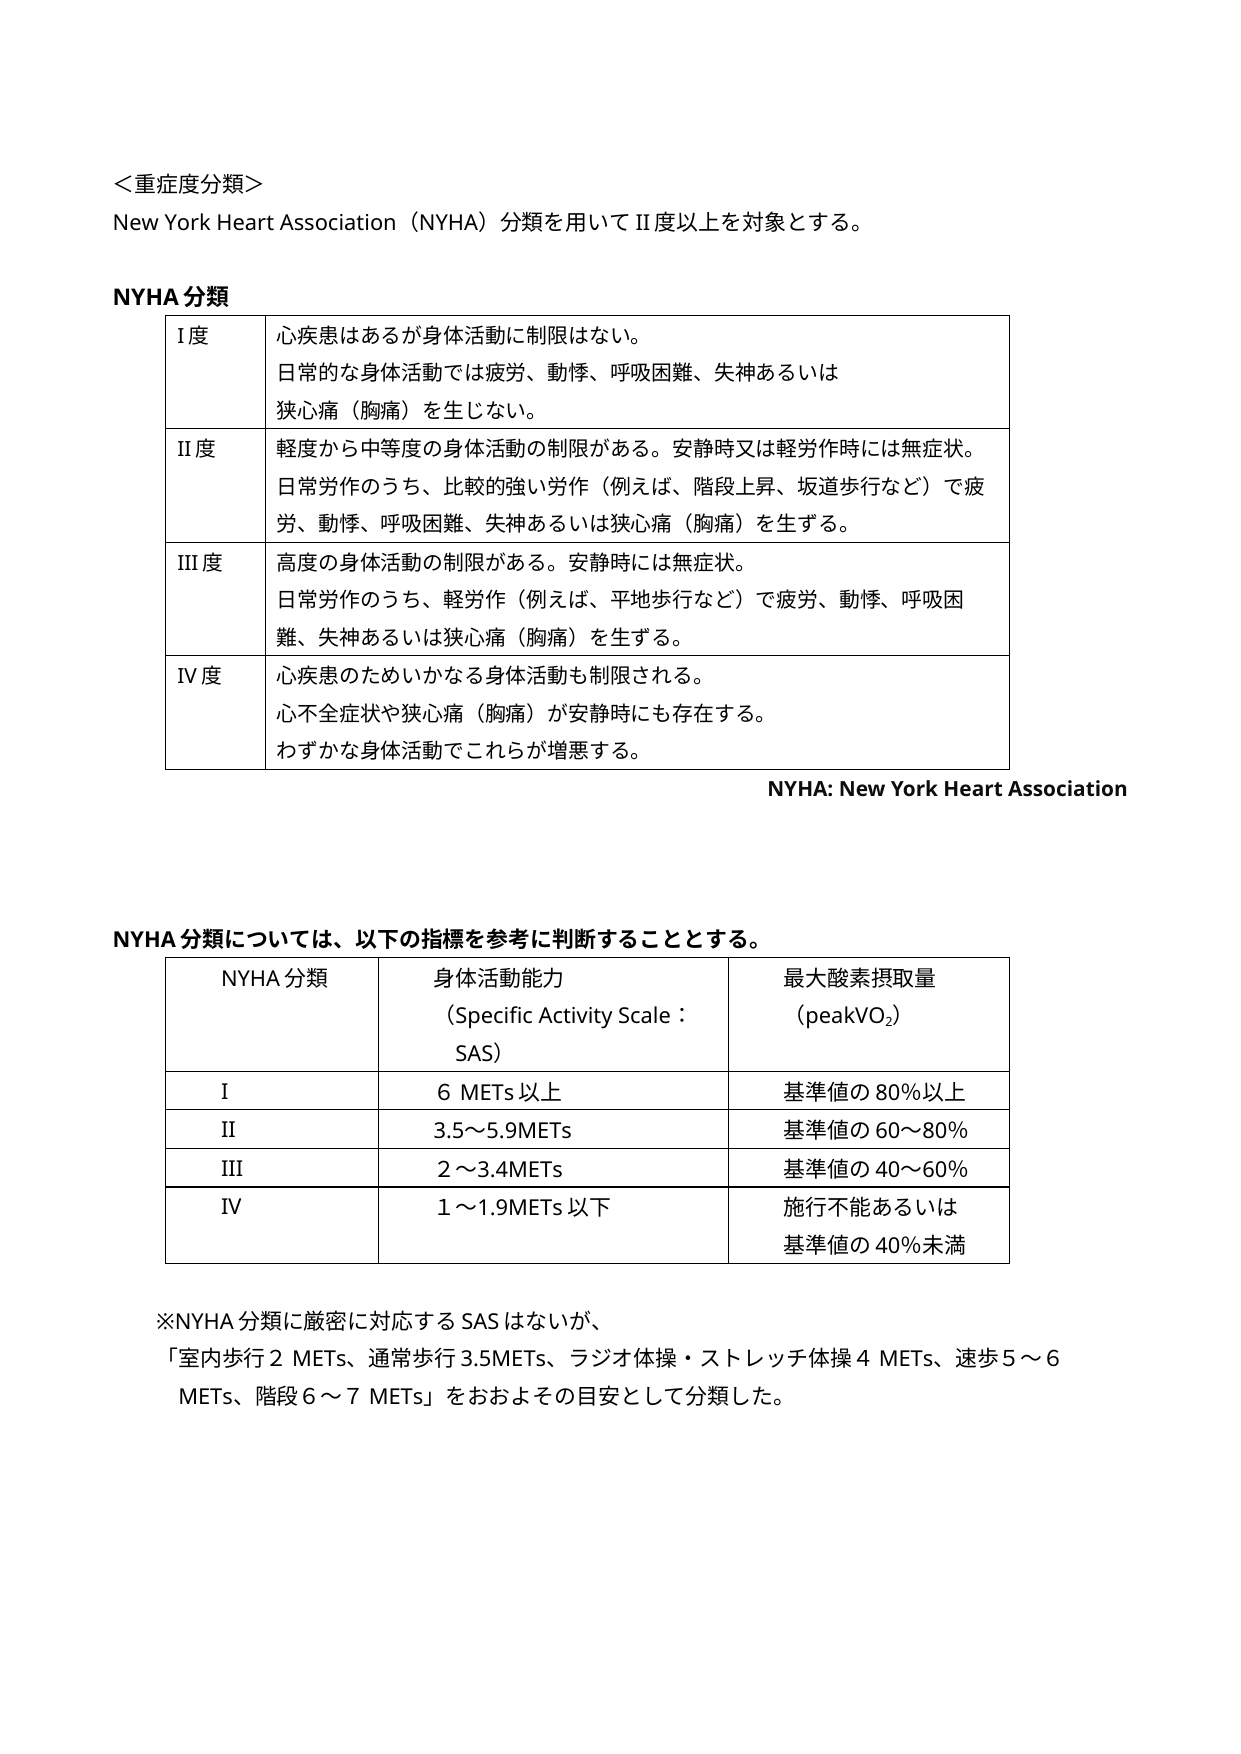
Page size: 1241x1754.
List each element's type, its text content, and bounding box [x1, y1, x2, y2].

table_header NYHA分類 [166, 958, 378, 1071]
table_cell IV度 [166, 656, 265, 769]
table_header 身体活動能力 （Specific Activity Scale：SAS） [379, 958, 728, 1071]
table_cell ６METs以上 [379, 1072, 728, 1109]
table_cell IV [166, 1188, 378, 1262]
text New York Heart Association（NYHA）分類を用いてII度以上を対象とする。 [112, 202, 1128, 239]
table_cell III度 [166, 543, 265, 655]
text 「室内歩行２METs、通常歩行3.5METs、ラジオ体操・ストレッチ体操４METs、速歩５～６METs、階段６～７METs」をおおよその目安として分類した。 [156, 1338, 1128, 1413]
text NYHA: New York Heart Association [156, 770, 1128, 807]
text NYHA分類については、以下の指標を参考に判断することとする。 [112, 920, 1128, 957]
table_cell 施行不能あるいは 基準値の40％未満 [729, 1188, 1009, 1262]
table_header 最大酸素摂取量 （peakVO2） [729, 958, 1009, 1071]
table_cell III [166, 1149, 378, 1186]
text ＜重症度分類＞ [112, 164, 1128, 202]
table_cell II [166, 1110, 378, 1148]
table_cell I [166, 1072, 378, 1109]
table_cell II度 [166, 429, 265, 542]
table_header 心疾患はあるが身体活動に制限はない。 日常的な身体活動では疲労、動悸、呼吸困難、失神あるいは 狭心痛（胸痛）を生じない。 [266, 316, 1009, 428]
table_cell 軽度から中等度の身体活動の制限がある。安静時又は軽労作時には無症状。 日常労作のうち、比較的強い労作（例えば、階段上昇、坂道歩行など）で疲労、動悸、呼吸困難、失神あるいは狭心痛（胸痛）を生ずる。 [266, 429, 1009, 542]
text ※NYHA分類に厳密に対応するSASはないが、 [156, 1301, 1128, 1338]
table_cell ２～3.4METs [379, 1149, 728, 1186]
table_cell １～1.9METs以下 [379, 1188, 728, 1262]
table_cell 基準値の80％以上 [729, 1072, 1009, 1109]
text NYHA分類 [112, 277, 1128, 314]
table_cell 基準値の40～60％ [729, 1149, 1009, 1186]
table_cell 3.5～5.9METs [379, 1110, 728, 1148]
table_cell 高度の身体活動の制限がある。安静時には無症状。 日常労作のうち、軽労作（例えば、平地歩行など）で疲労、動悸、呼吸困難、失神あるいは狭心痛（胸痛）を生ずる。 [266, 543, 1009, 655]
table_cell 基準値の60～80％ [729, 1110, 1009, 1148]
table_cell 心疾患のためいかなる身体活動も制限される。 心不全症状や狭心痛（胸痛）が安静時にも存在する。 わずかな身体活動でこれらが増悪する。 [266, 656, 1009, 769]
table_header I度 [166, 316, 265, 428]
